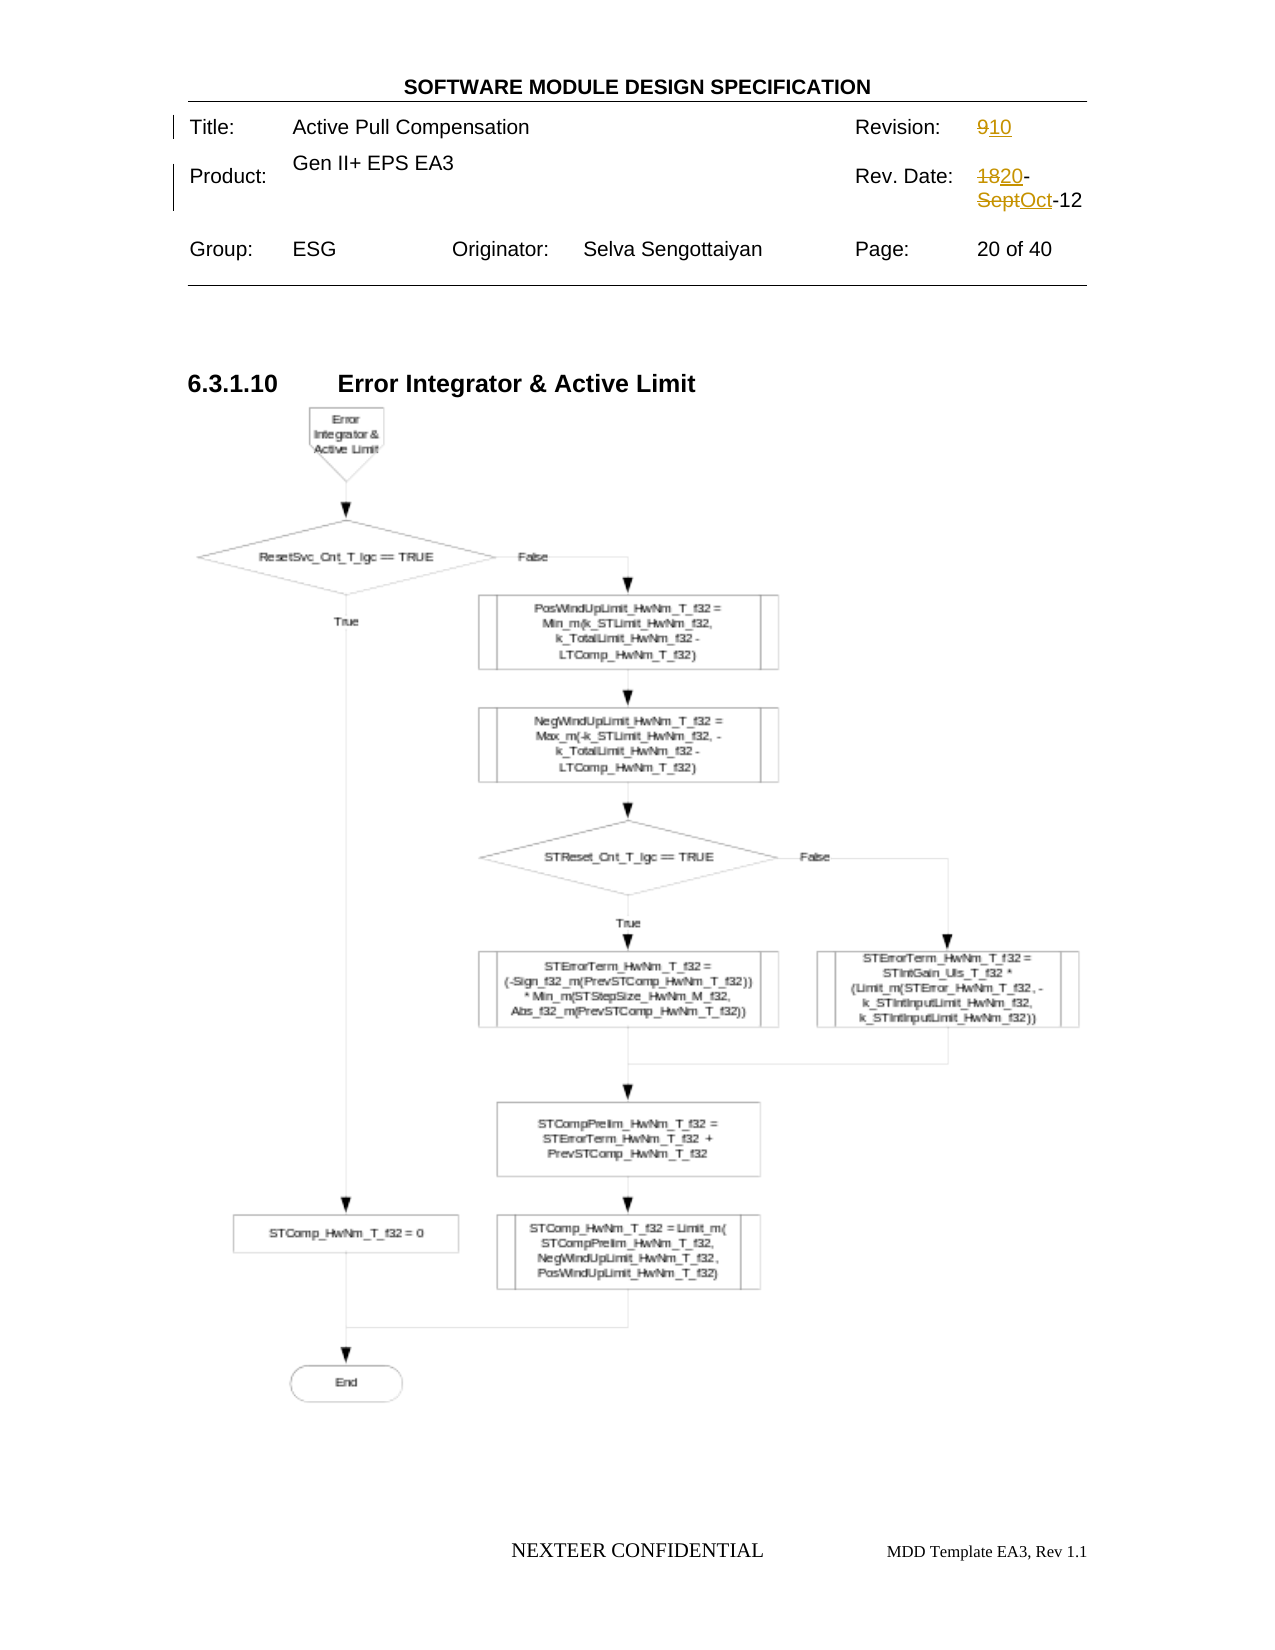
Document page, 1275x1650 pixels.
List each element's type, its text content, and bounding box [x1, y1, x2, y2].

subtitle Error Integrator & Active Limit [187, 369, 1087, 398]
